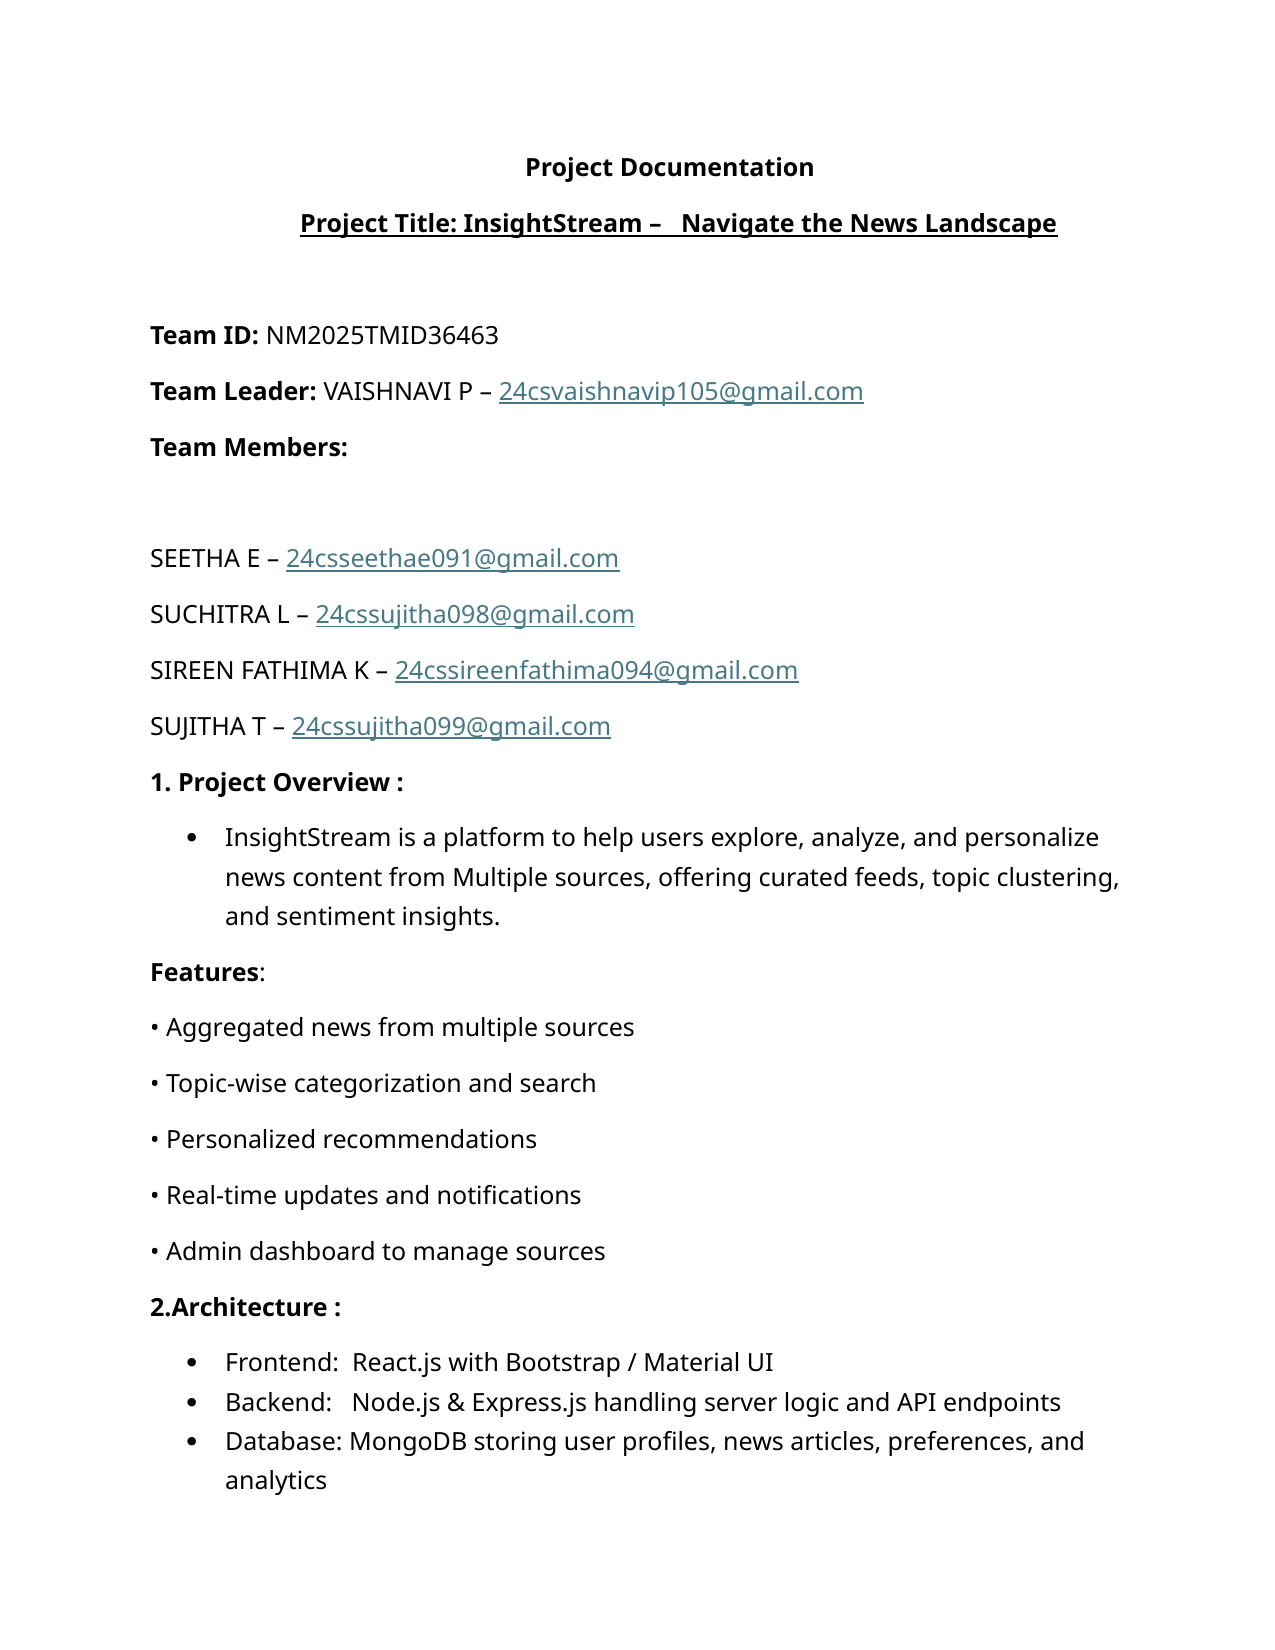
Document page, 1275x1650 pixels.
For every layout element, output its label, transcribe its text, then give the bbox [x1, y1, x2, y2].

text 2.Architecture : [150, 1289, 1125, 1323]
list Database: MongoDB storing user profiles, news articles, preferences, and analytics [187, 1423, 1125, 1497]
text • Real-time updates and notifications [150, 1177, 1125, 1212]
text SEETHA E – 24csseethae091@gmail.com [150, 541, 1125, 575]
list Backend: Node.js & Express.js handling server logic and API endpoints [187, 1384, 1125, 1418]
text Team Leader: VAISHNAVI P – 24csvaishnavip105@gmail.com [150, 373, 1125, 407]
text • Personalized recommendations [150, 1122, 1125, 1156]
text • Aggregated news from multiple sources [150, 1010, 1125, 1044]
text 1. Project Overview : [150, 764, 1125, 798]
text Project Title: InsightStream – Navigate the News Landscape [300, 206, 1125, 240]
text SUJITHA T – 24cssujitha099@gmail.com [150, 708, 1125, 742]
text Team Members: [150, 429, 1125, 463]
list Frontend: React.js with Bootstrap / Material UI [187, 1345, 1125, 1379]
text Team ID: NM2025TMID36463 [150, 317, 1125, 352]
text SUCHITRA L – 24cssujitha098@gmail.com [150, 597, 1125, 631]
text SIREEN FATHIMA K – 24cssireenfathima094@gmail.com [150, 652, 1125, 687]
text • Topic-wise categorization and search [150, 1066, 1125, 1100]
text • Admin dashboard to manage sources [150, 1233, 1125, 1267]
text Features: [150, 954, 1125, 988]
text Project Documentation [525, 150, 1125, 184]
list InsightStream is a platform to help users explore, analyze, and personalize news content from Multiple sources, offering curated feeds, topic clustering, and sentiment insights. [187, 820, 1125, 932]
